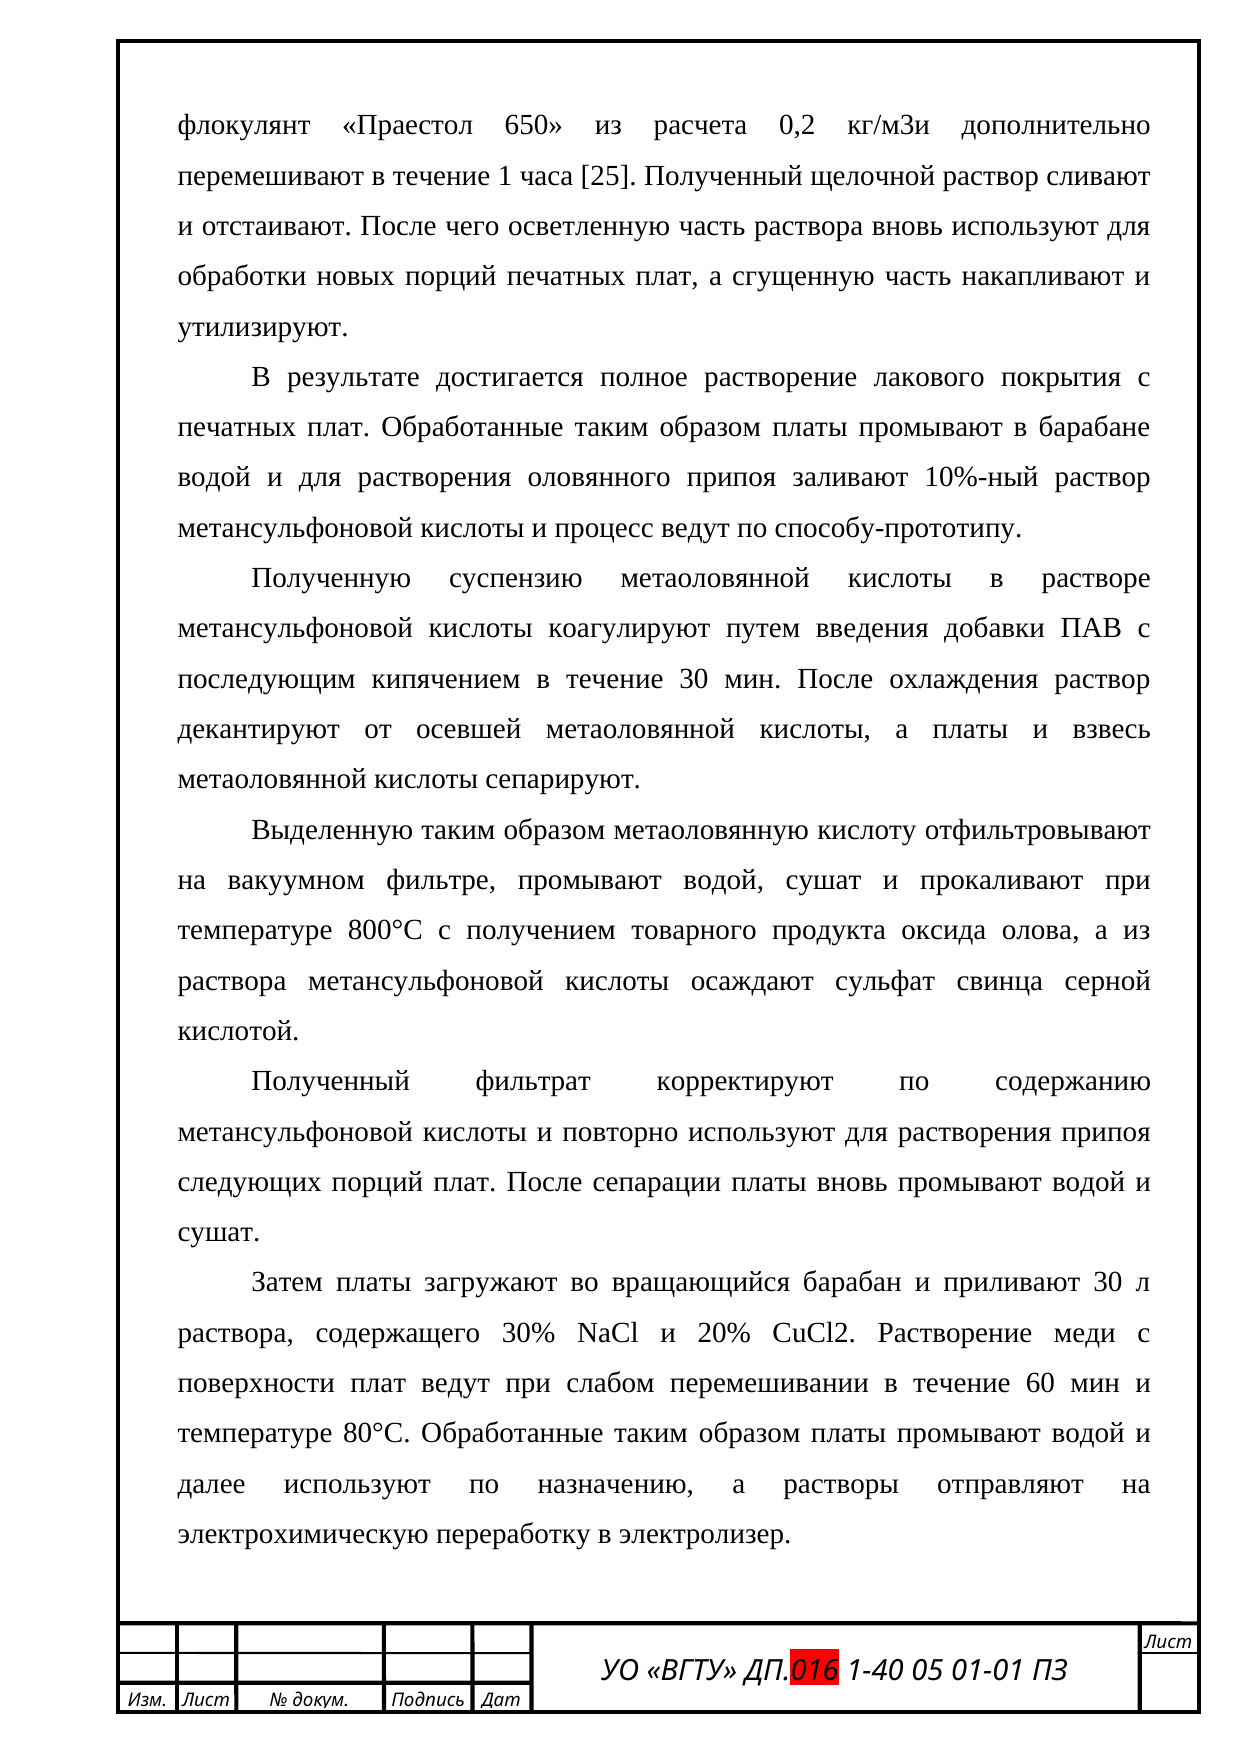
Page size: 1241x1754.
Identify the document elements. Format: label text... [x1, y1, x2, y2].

text Выделенную таким образом метаоловянную кислоту отфильтровывают на вакуумном фильтре, промывают водой, сушат и прокаливают при температуре 800°C с получением товарного продукта оксида олова, а из раствора метансульфоновой кислоты осаждают сульфат свинца серной кислотой. [177, 812, 1152, 1047]
text Полученный фильтрат корректируют по содержанию метансульфоновой кислоты и повторно используют для растворения припоя следующих порций плат. После сепарации платы вновь промывают водой и сушат. [177, 1063, 1152, 1248]
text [177, 107, 1152, 342]
text Затем платы загружают во вращающийся барабан и приливают 30 л раствора, содержащего 30% NaCl и 20% CuCl2. Растворение меди с поверхности плат ведут при слабом перемешивании в течение 60 мин и температуре 80°C. Обработанные таким образом платы промывают водой и далее используют по назначению, а растворы отправляют на электрохимическую переработку в электролизер. [177, 1264, 1152, 1550]
text В результате достигается полное растворение лакового покрытия с печатных плат. Обработанные таким образом платы промывают в барабане водой и для растворения оловянного припоя заливают 10%-ный раствор метансульфоновой кислоты и процесс ведут по способу-прототипу. [177, 359, 1152, 543]
text Полученную суспензию метаоловянной кислоты в растворе метансульфоновой кислоты коагулируют путем введения добавки ПАВ с последующим кипячением в течение 30 мин. После охлаждения раствор декантируют от осевшей метаоловянной кислоты, а платы и взвесь метаоловянной кислоты сепарируют. [177, 560, 1152, 795]
